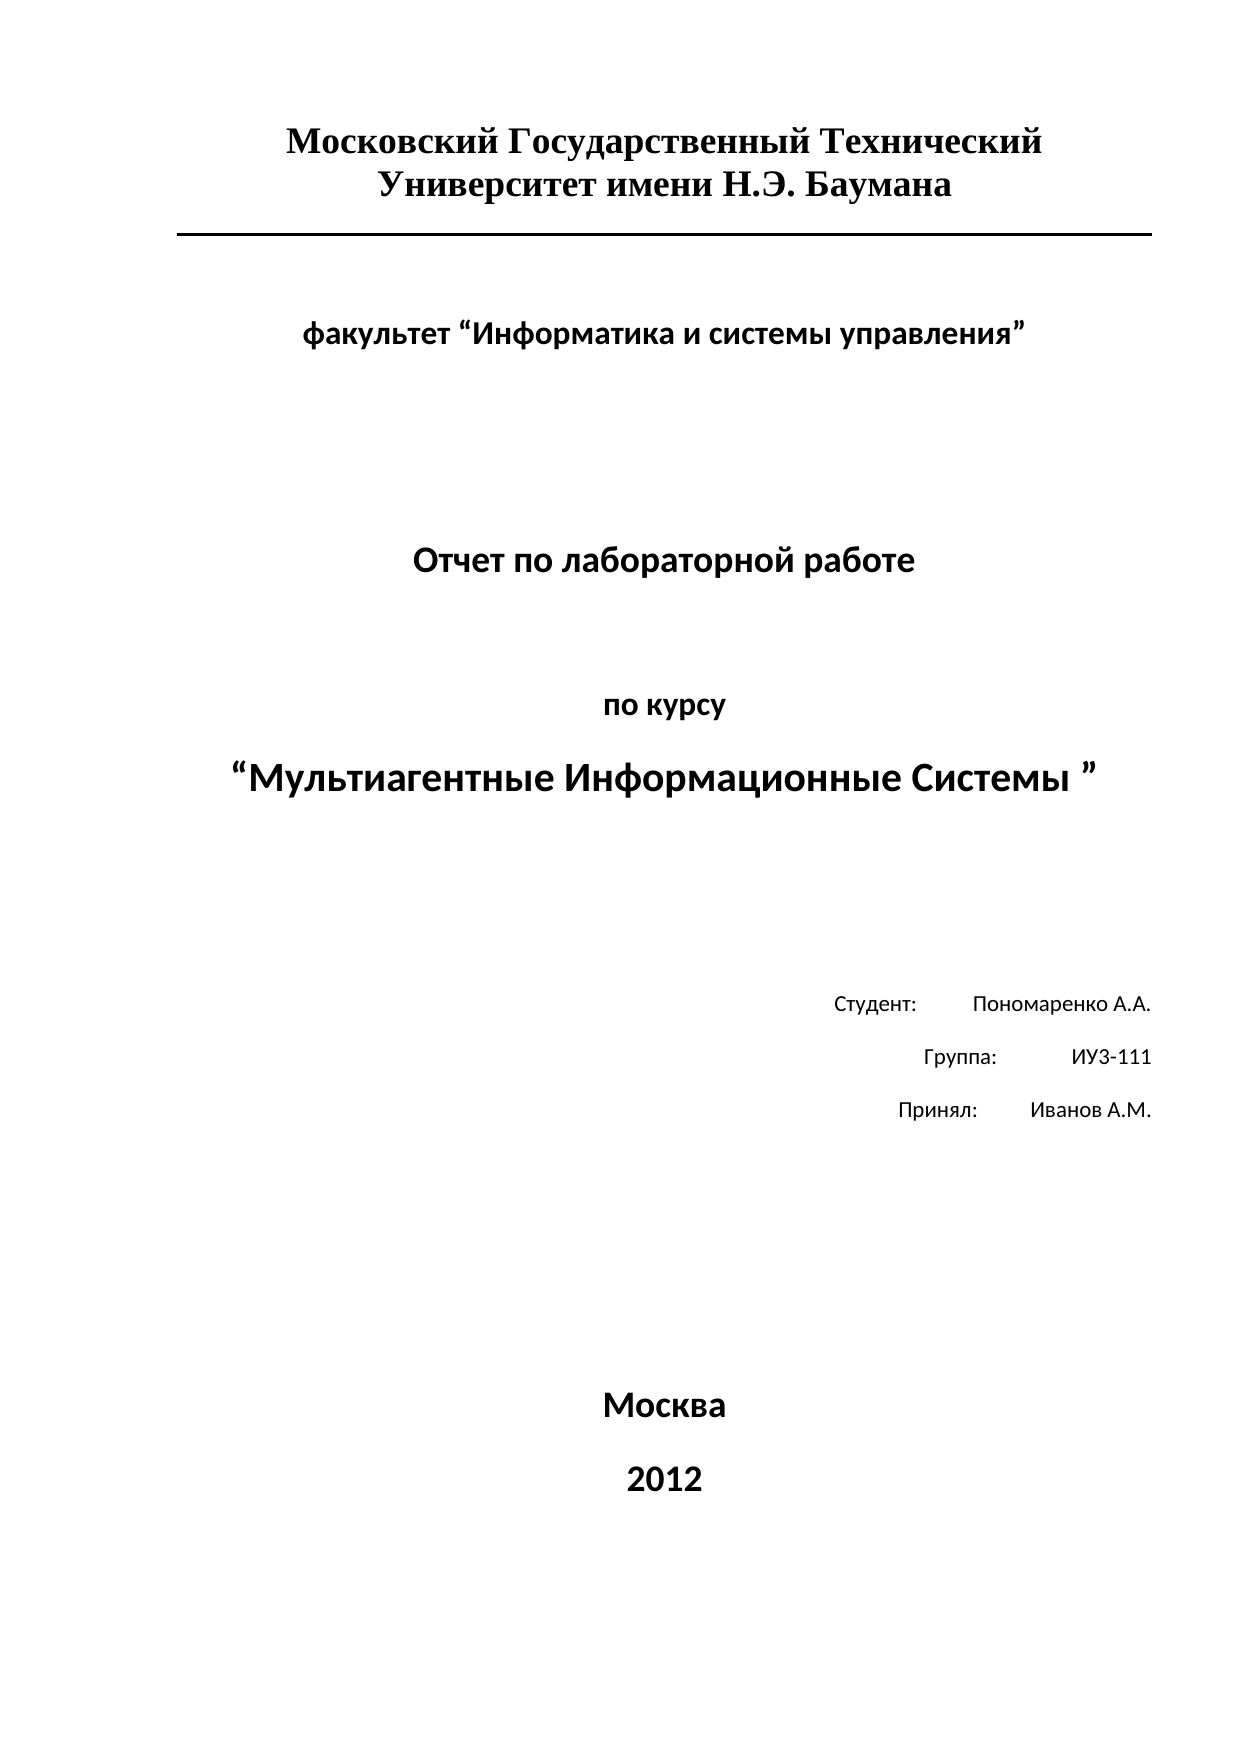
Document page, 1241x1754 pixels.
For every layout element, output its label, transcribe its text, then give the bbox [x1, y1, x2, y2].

text Московский Государственный Технический Университет имени Н.Э. Баумана [177, 118, 1152, 204]
text Принял: Иванов А.М. [177, 1095, 1152, 1123]
text факультет “Информатика и системы управления” [177, 312, 1152, 352]
text “Мультиагентные Информационные Системы ” [177, 751, 1152, 802]
text Отчет по лабораторной работе [177, 536, 1152, 582]
text Студент: Пономаренко А.А. [177, 989, 1152, 1017]
text Москва [177, 1381, 1152, 1427]
text 2012 [177, 1454, 1152, 1500]
text по курсу [177, 683, 1152, 724]
text Группа: ИУ3-111 [177, 1042, 1152, 1070]
